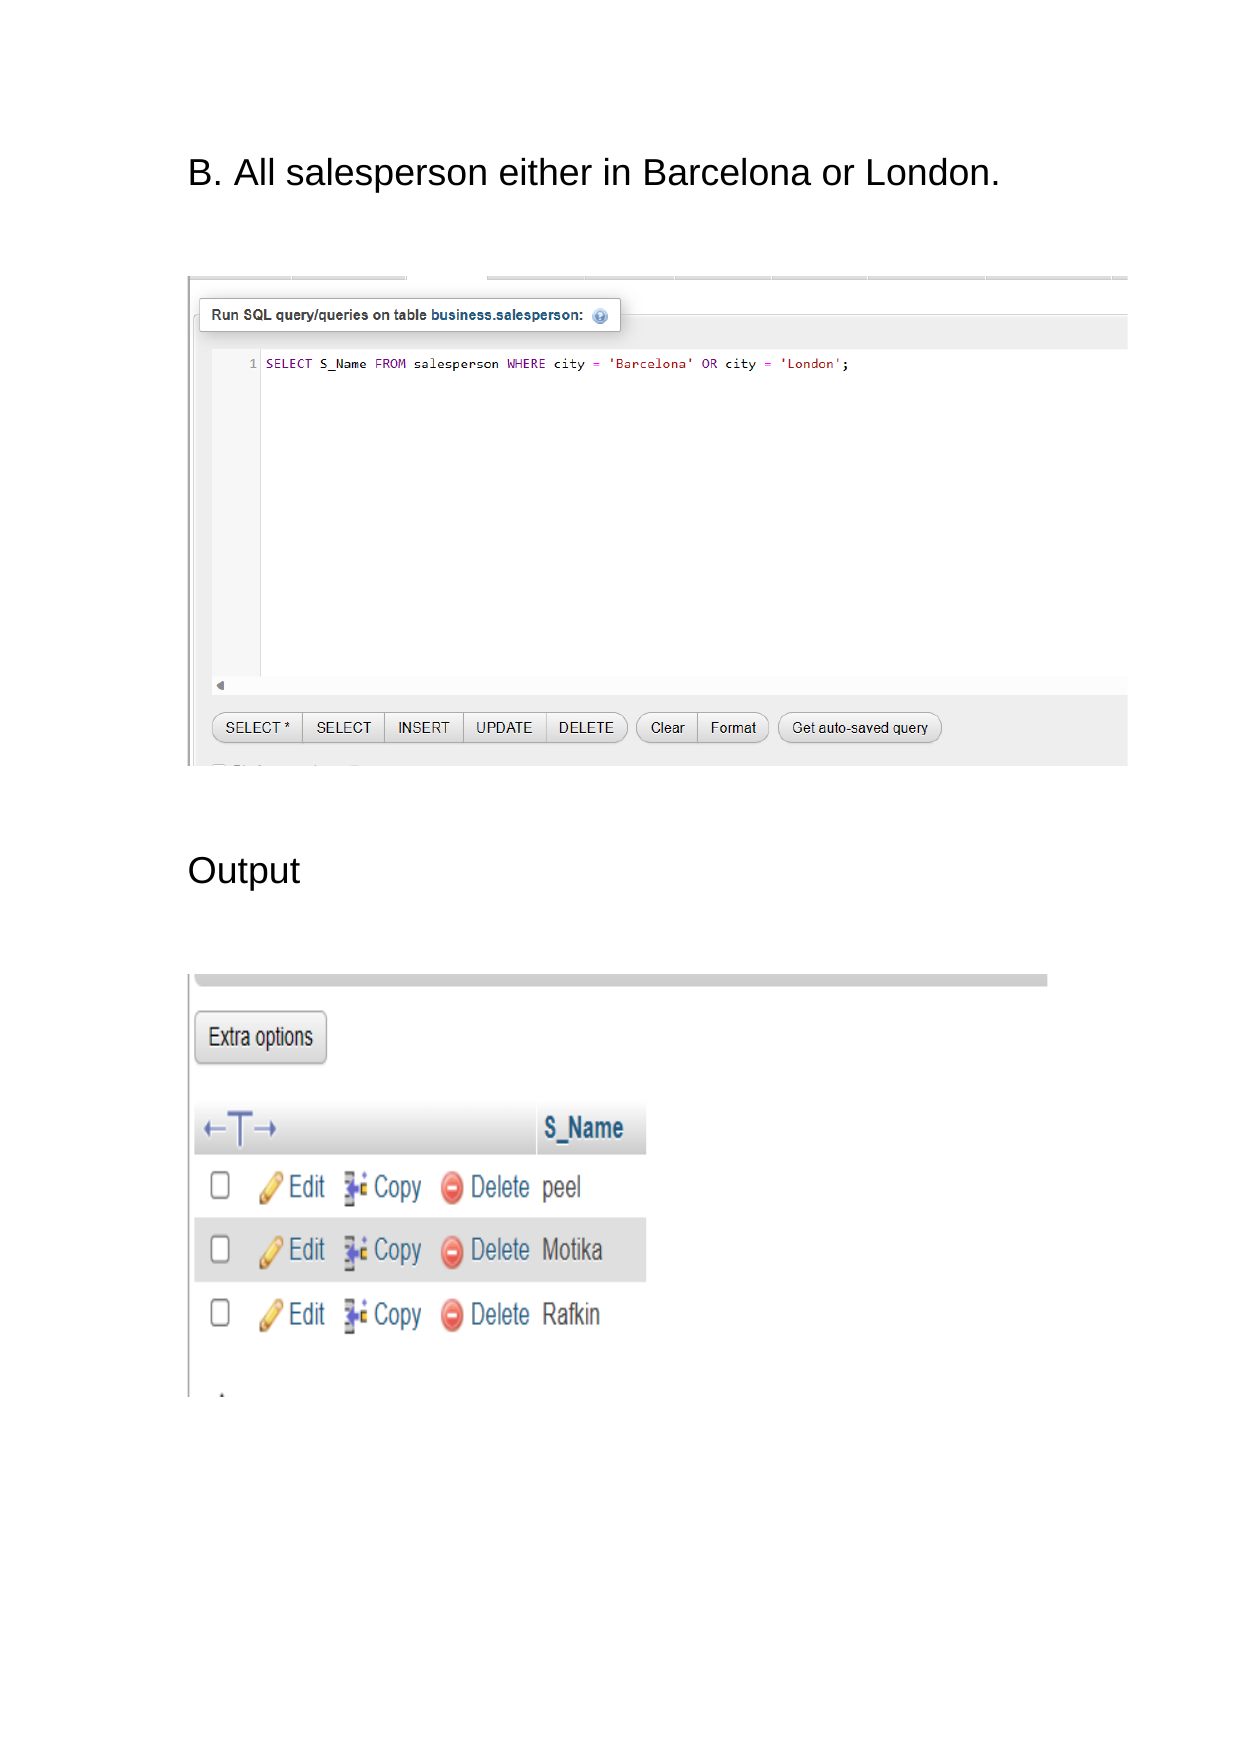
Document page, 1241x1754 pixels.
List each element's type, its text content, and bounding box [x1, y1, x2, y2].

picture [187, 974, 1048, 1397]
text Output [187, 848, 1090, 891]
list All salesperson either in Barcelona or London. [187, 150, 1090, 193]
picture [187, 276, 1128, 766]
